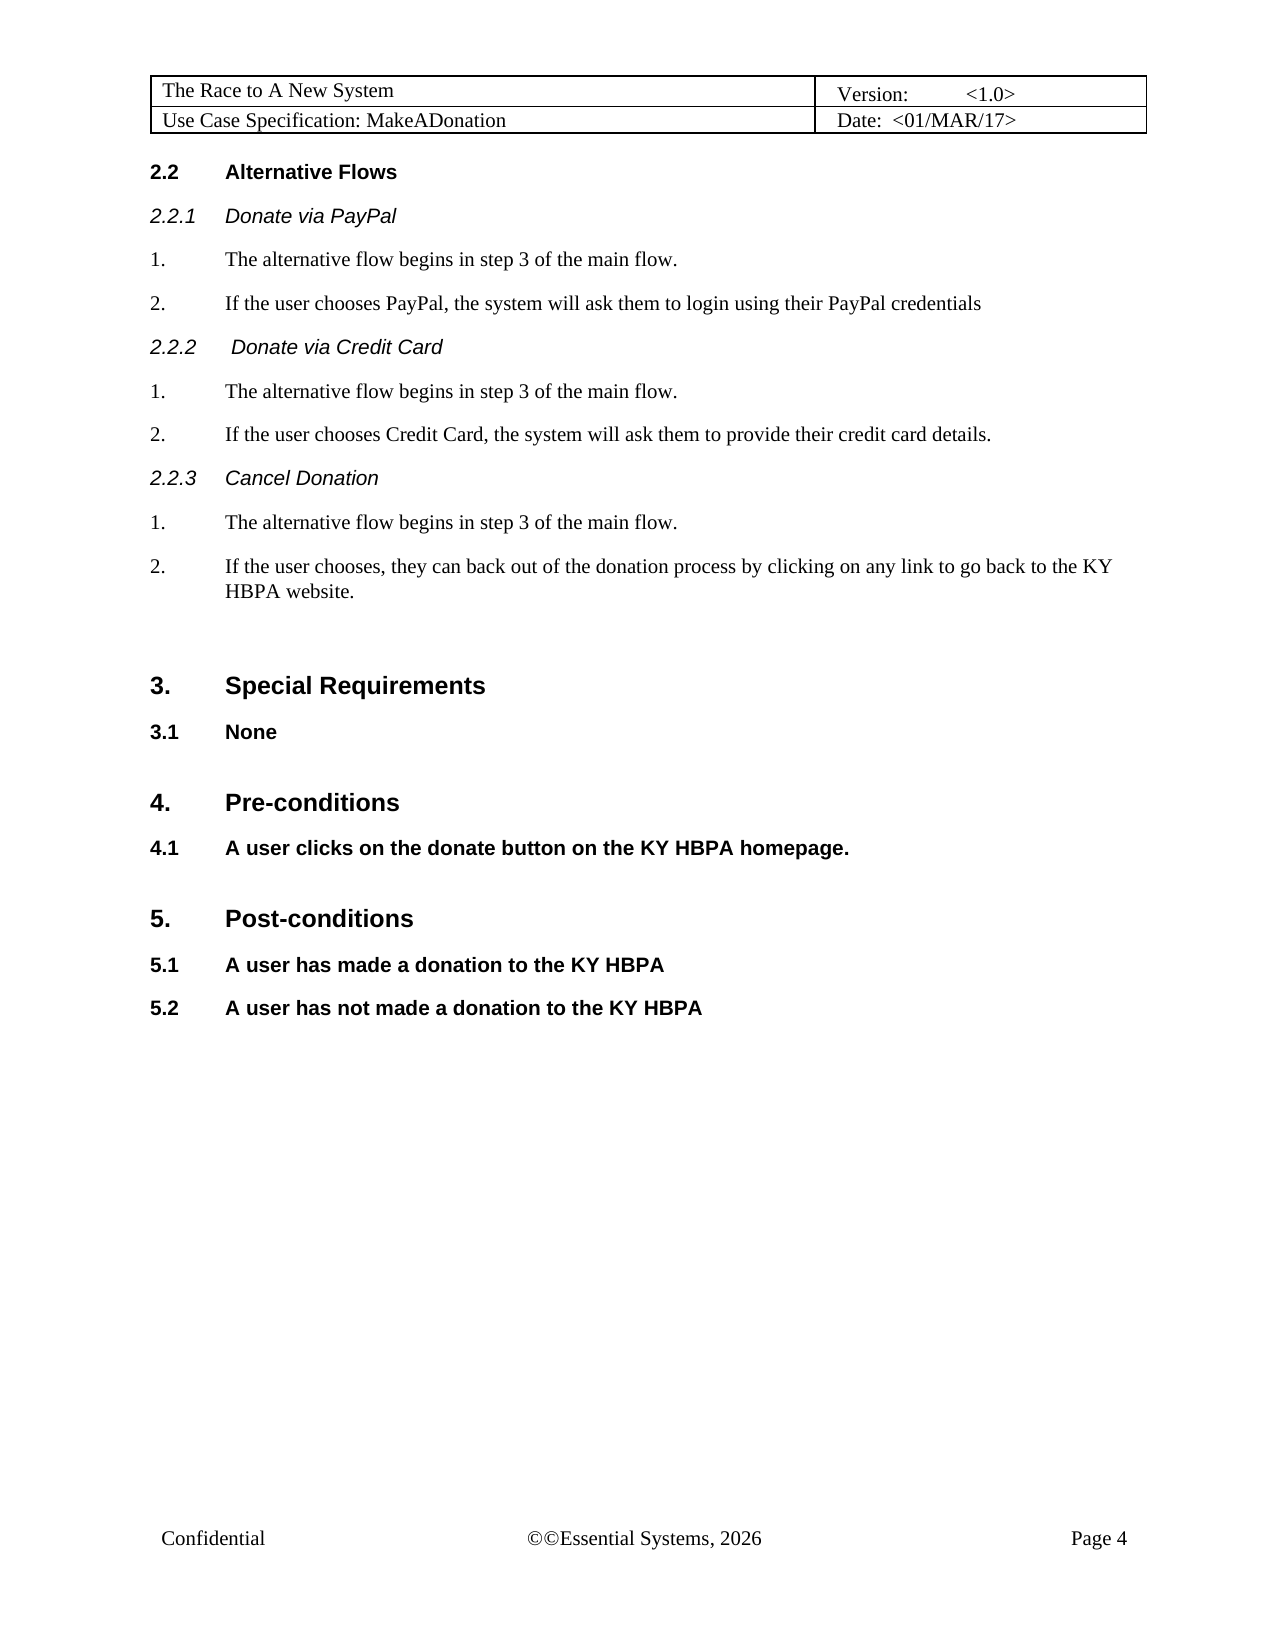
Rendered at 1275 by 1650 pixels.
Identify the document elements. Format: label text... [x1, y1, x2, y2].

subtitle A user has not made a donation to the KY HBPA [150, 995, 1125, 1020]
subtitle Post-conditions [150, 904, 1125, 933]
subtitle Cancel Donation [150, 465, 1125, 490]
subtitle The alternative flow begins in step 3 of the main flow. [150, 378, 1125, 403]
subtitle A user clicks on the donate button on the KY HBPA homepage. [150, 835, 1125, 860]
subtitle Donate via Credit Card [150, 334, 1125, 359]
subtitle The alternative flow begins in step 3 of the main flow. [150, 246, 1125, 271]
subtitle The alternative flow begins in step 3 of the main flow. [150, 509, 1125, 534]
subtitle A user has made a donation to the KY HBPA [150, 951, 1125, 976]
subtitle If the user chooses, they can back out of the donation process by clicking on any link to go back to the KY HBPA website. [150, 553, 1125, 603]
subtitle Alternative Flows [150, 159, 1125, 184]
subtitle Pre-conditions [150, 788, 1125, 816]
subtitle Donate via PayPal [150, 203, 1125, 228]
subtitle Special Requirements [150, 671, 1125, 700]
subtitle If the user chooses Credit Card, the system will ask them to provide their credit card details. [150, 421, 1125, 446]
subtitle If the user chooses PayPal, the system will ask them to login using their PayPal credentials [150, 290, 1125, 315]
subtitle None [150, 719, 1125, 744]
